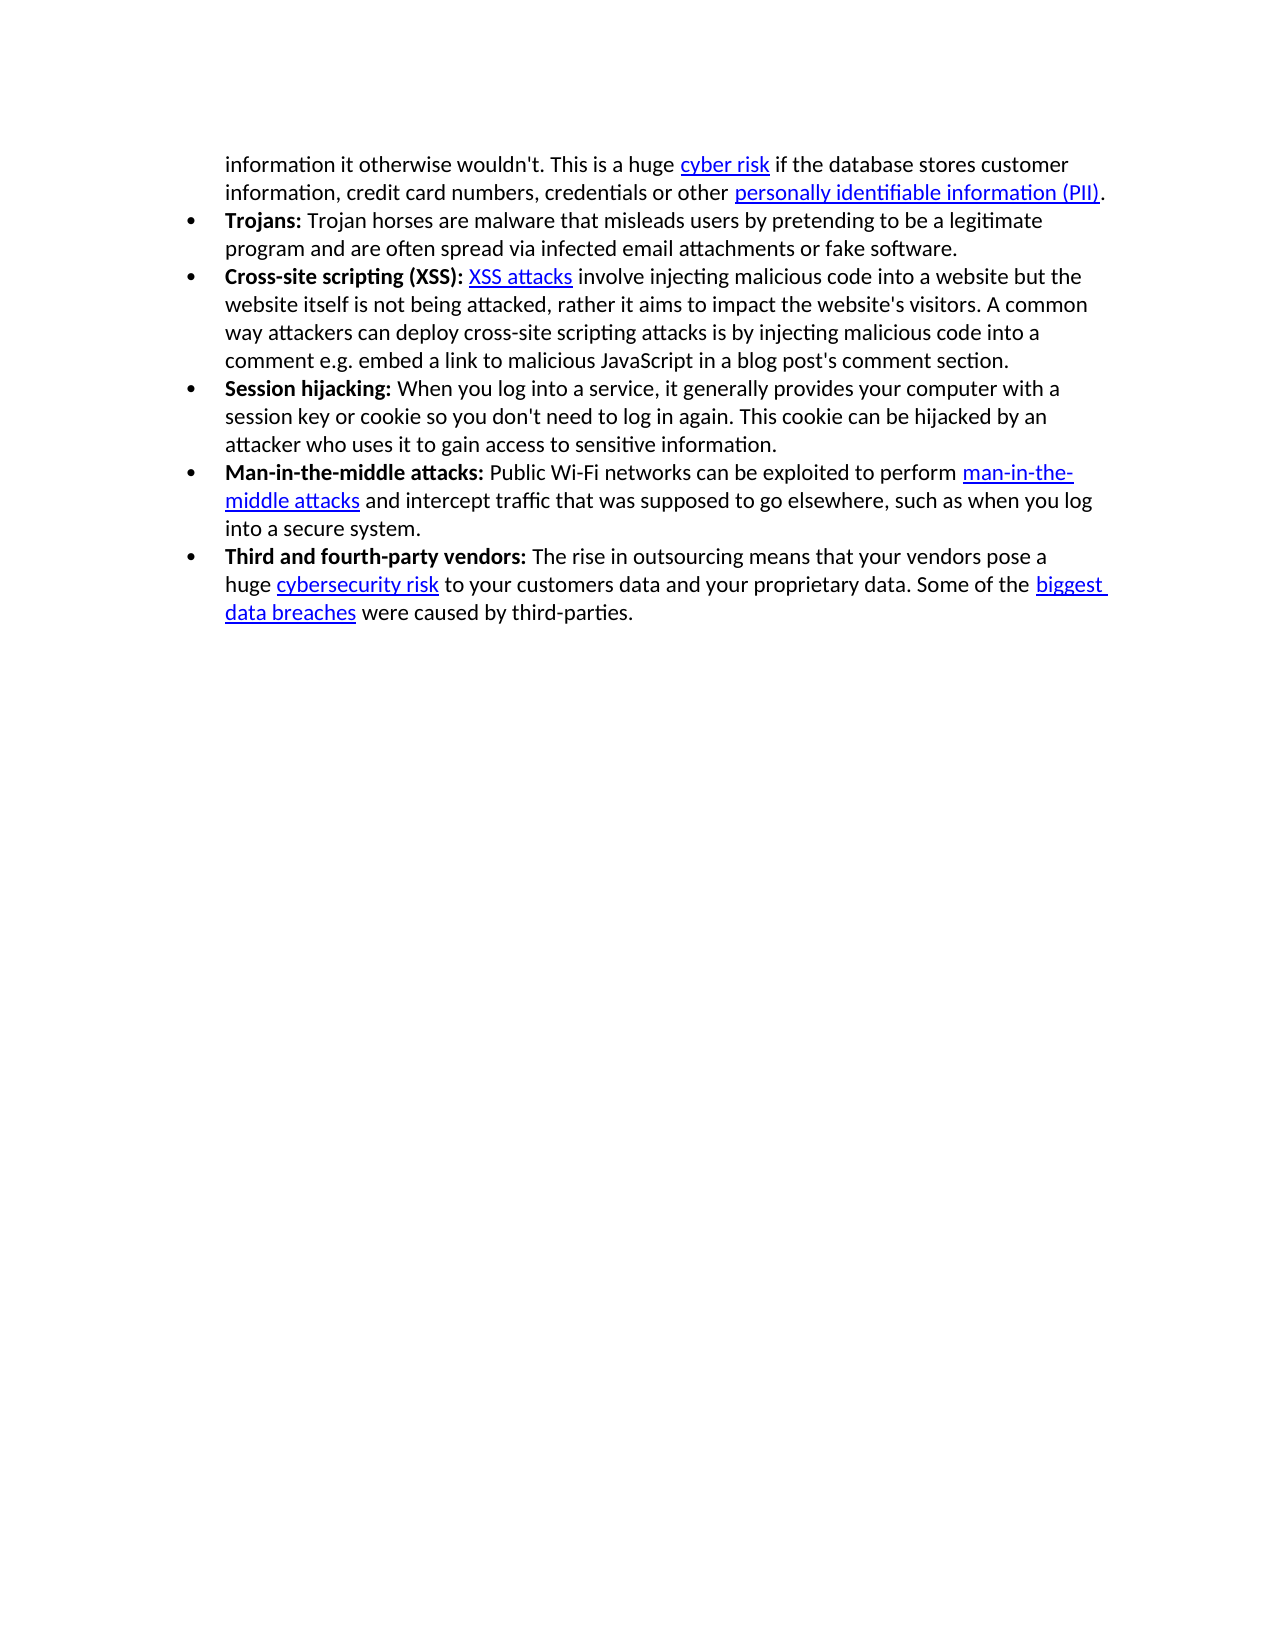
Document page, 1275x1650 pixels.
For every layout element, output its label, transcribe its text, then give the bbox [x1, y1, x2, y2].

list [187, 150, 1125, 206]
list Session hijacking: When you log into a service, it generally provides your computer with a session key or cookie so you don't need to log in again. This cookie can be hijacked by an attacker who uses it to gain access to sensitive information. [187, 374, 1125, 458]
list Third and fourth-party vendors: The rise in outsourcing means that your vendors pose a huge cybersecurity risk to your customers data and your proprietary data. Some of the biggest data breaches were caused by third-parties. [187, 542, 1125, 626]
list Cross-site scripting (XSS): XSS attacks involve injecting malicious code into a website but the website itself is not being attacked, rather it aims to impact the website's visitors. A common way attackers can deploy cross-site scripting attacks is by injecting malicious code into a comment e.g. embed a link to malicious JavaScript in a blog post's comment section. [187, 262, 1125, 374]
list Trojans: Trojan horses are malware that misleads users by pretending to be a legitimate program and are often spread via infected email attachments or fake software. [187, 206, 1125, 262]
list Man-in-the-middle attacks: Public Wi-Fi networks can be exploited to perform man-in-the-middle attacks and intercept traffic that was supposed to go elsewhere, such as when you log into a secure system. [187, 458, 1125, 542]
